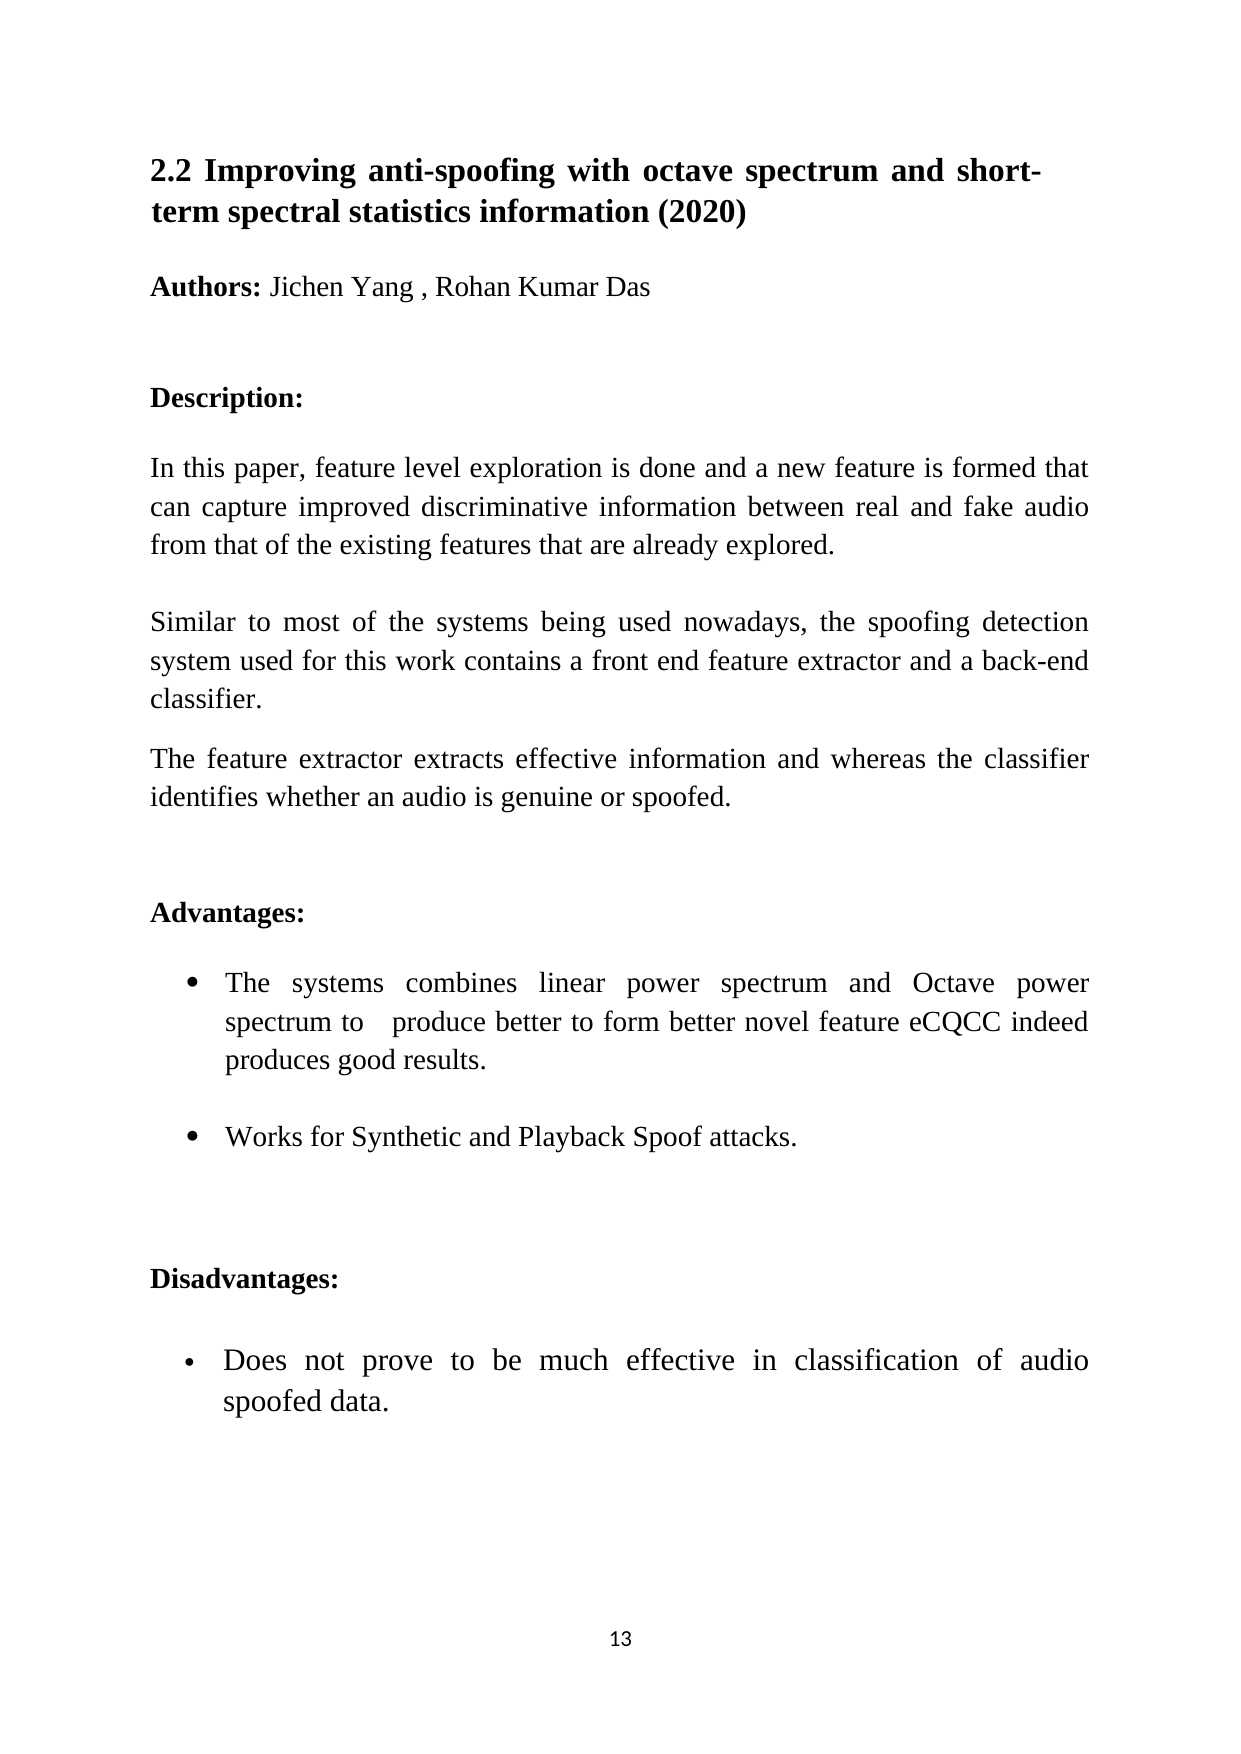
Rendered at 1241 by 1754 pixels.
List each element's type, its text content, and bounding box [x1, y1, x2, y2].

text Similar to most of the systems being used nowadays, the spoofing detection system used for this work contains a front end feature extractor and a back-end classifier. [150, 604, 1090, 715]
text In this paper, feature level exploration is done and a new feature is formed that can capture improved discriminative information between real and fake audio from that of the existing features that are already explored. [150, 450, 1090, 561]
text Authors: Jichen Yang , Rohan Kumar Das [150, 269, 1090, 302]
subtitle Advantages: [150, 896, 1090, 929]
subtitle 2.2 Improving anti-spoofing with octave spectrum and short-term spectral statistics information (2020) [150, 150, 1043, 230]
subtitle Disadvantages: [150, 1262, 1090, 1295]
list Does not prove to be much effective in classification of audio spoofed data. [185, 1341, 1090, 1418]
subtitle Description: [150, 380, 1090, 414]
list The systems combines linear power spectrum and Octave power spectrum to produce better to form better novel feature eCQCC indeed produces good results. [187, 965, 1090, 1076]
list Works for Synthetic and Playback Spoof attacks. [187, 1119, 1090, 1153]
subtitle The feature extractor extracts effective information and whereas the classifier identifies whether an audio is genuine or spoofed. [150, 741, 1090, 813]
